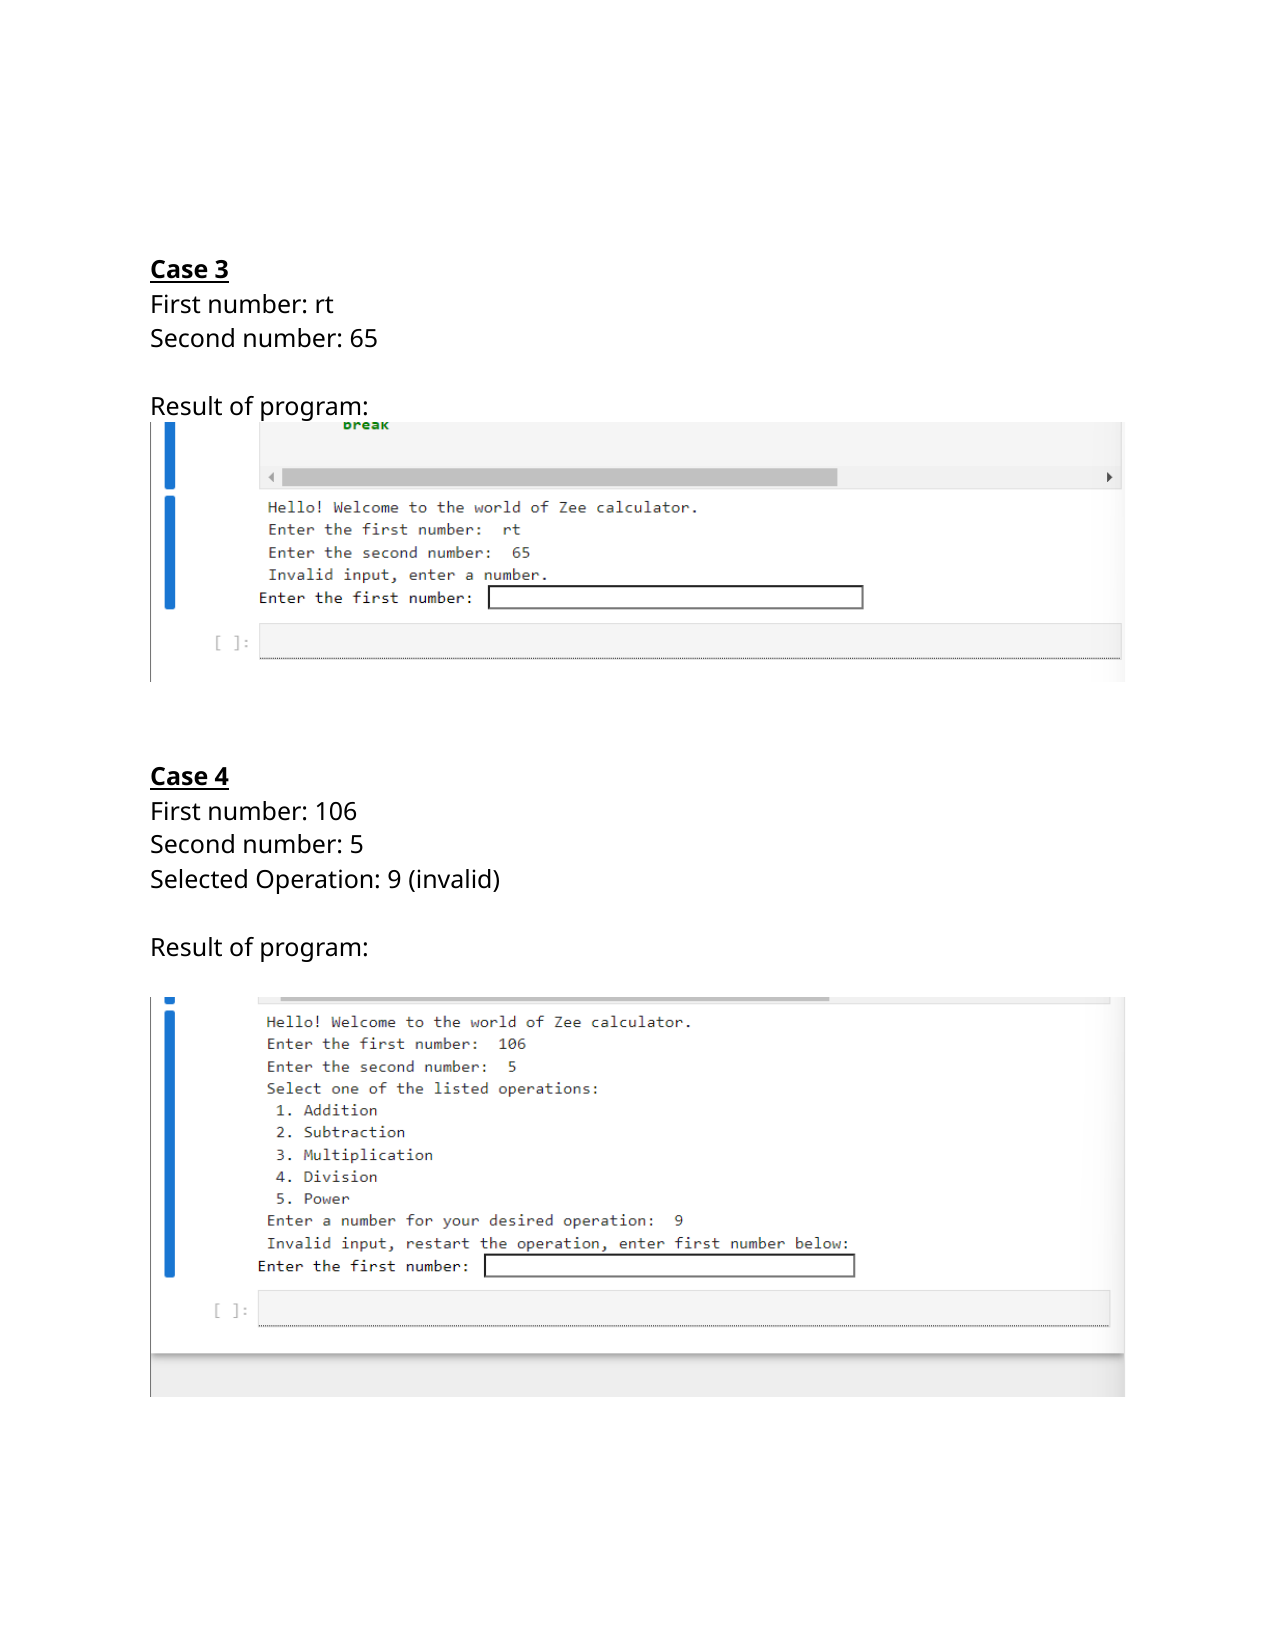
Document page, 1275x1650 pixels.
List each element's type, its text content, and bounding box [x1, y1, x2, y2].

text Second number: 65 [150, 320, 1125, 354]
text First number: rt [150, 286, 1125, 320]
text Case 3 [150, 252, 1125, 286]
text Result of program: [150, 388, 1125, 422]
text First number: 106 [150, 793, 1125, 827]
text Result of program: [150, 929, 1125, 963]
picture [150, 997, 1125, 1397]
text Case 4 [150, 759, 1125, 793]
picture [150, 422, 1125, 682]
text Second number: 5 [150, 827, 1125, 861]
text Selected Operation: 9 (invalid) [150, 861, 1125, 895]
